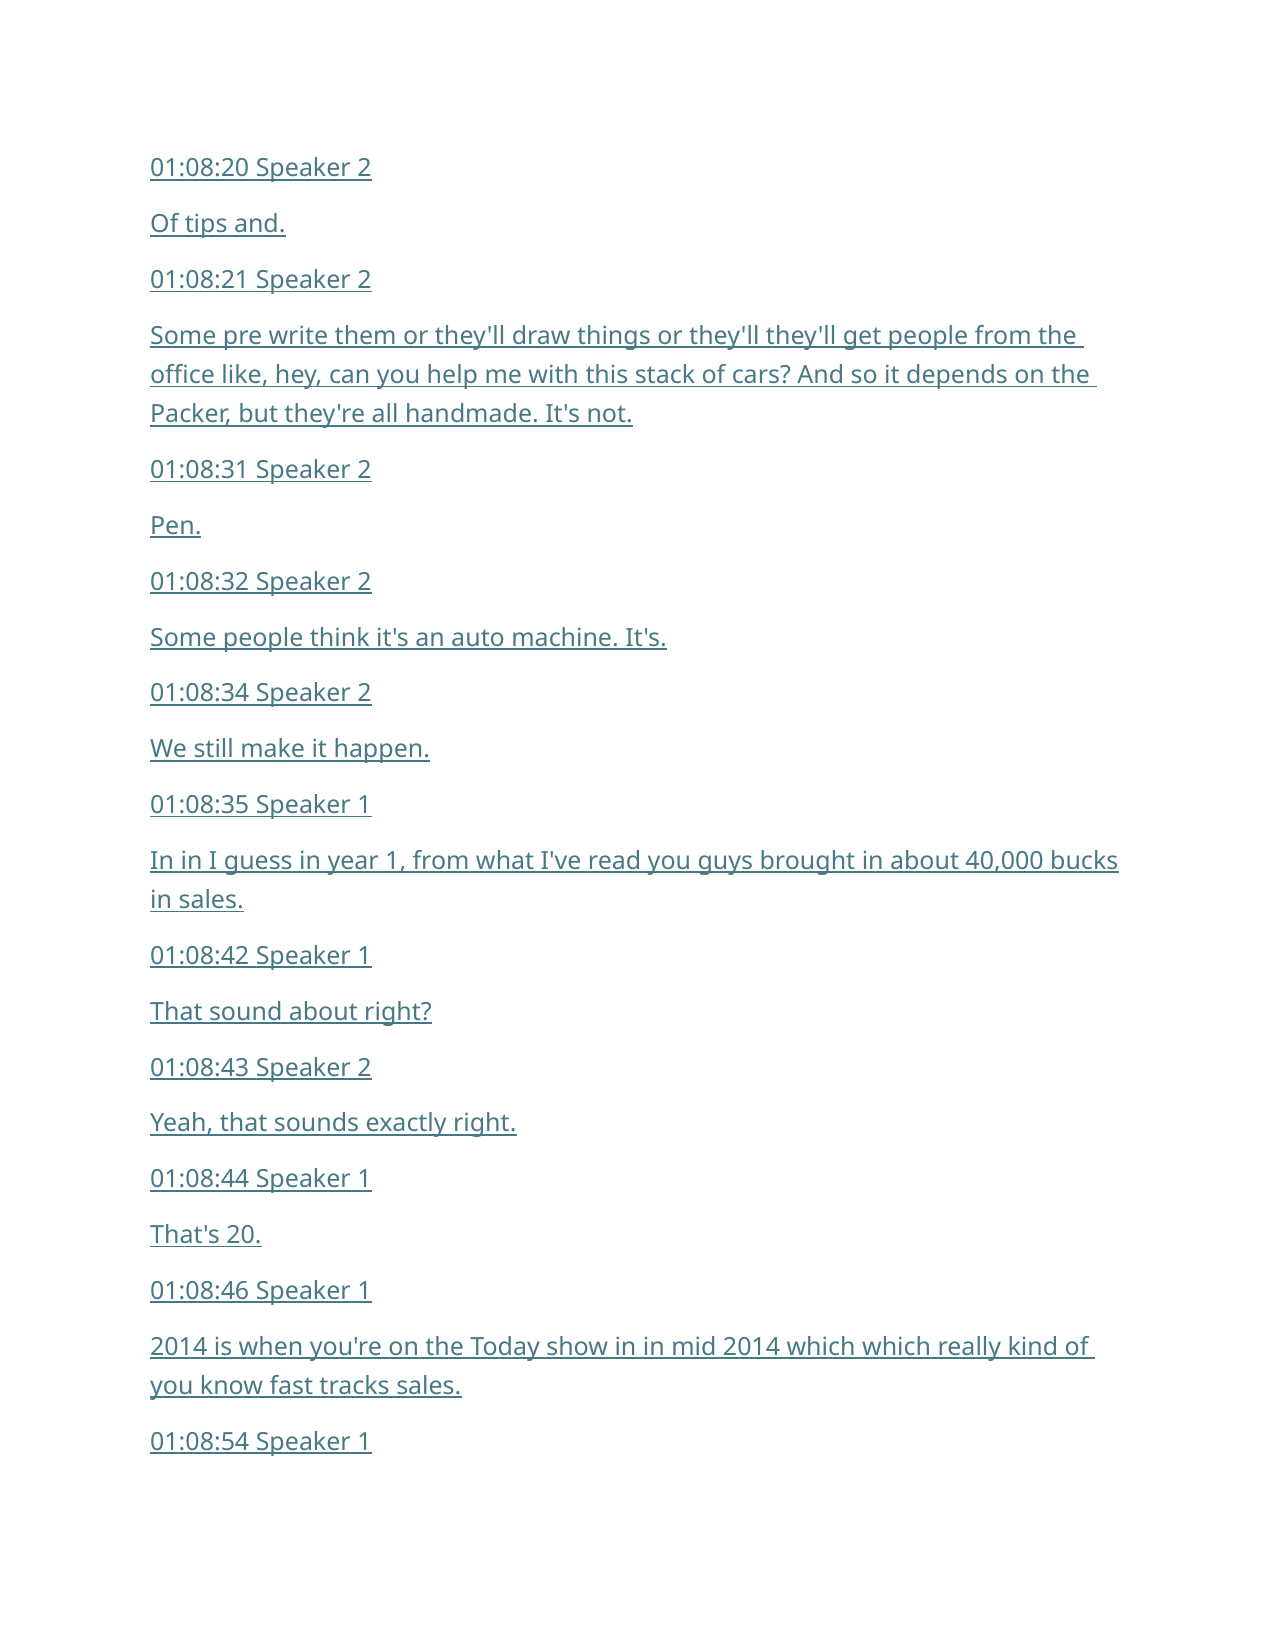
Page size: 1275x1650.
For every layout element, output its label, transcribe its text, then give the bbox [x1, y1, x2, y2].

text 01:08:21 Speaker 2 [150, 262, 1125, 296]
text Pen. [150, 507, 1125, 542]
text We still make it happen. [150, 731, 1125, 765]
text 01:08:54 Speaker 1 [150, 1423, 1125, 1457]
text 01:08:43 Speaker 2 [150, 1049, 1125, 1083]
text 01:08:46 Speaker 1 [150, 1272, 1125, 1307]
text 01:08:35 Speaker 1 [150, 787, 1125, 821]
text 01:08:31 Speaker 2 [150, 452, 1125, 486]
text Some people think it's an auto machine. It's. [150, 619, 1125, 653]
text That sound about right? [150, 993, 1125, 1027]
text 01:08:42 Speaker 1 [150, 937, 1125, 972]
text Some pre write them or they'll draw things or they'll they'll get people from the office like, hey, can you help me with this stack of cars? And so it depends on the Packer, but they're all handmade. It's not. [150, 317, 1125, 430]
text Yeah, that sounds exactly right. [150, 1105, 1125, 1139]
text 01:08:20 Speaker 2 [150, 150, 1125, 184]
text 01:08:44 Speaker 1 [150, 1161, 1125, 1195]
text That's 20. [150, 1217, 1125, 1251]
text 01:08:34 Speaker 2 [150, 675, 1125, 709]
text In in I guess in year 1, from what I've read you guys brought in about 40,000 bucks in sales. [150, 842, 1125, 916]
text Of tips and. [150, 206, 1125, 240]
text 01:08:32 Speaker 2 [150, 563, 1125, 597]
text 2014 is when you're on the Today show in in mid 2014 which which really kind of you know fast tracks sales. [150, 1328, 1125, 1402]
